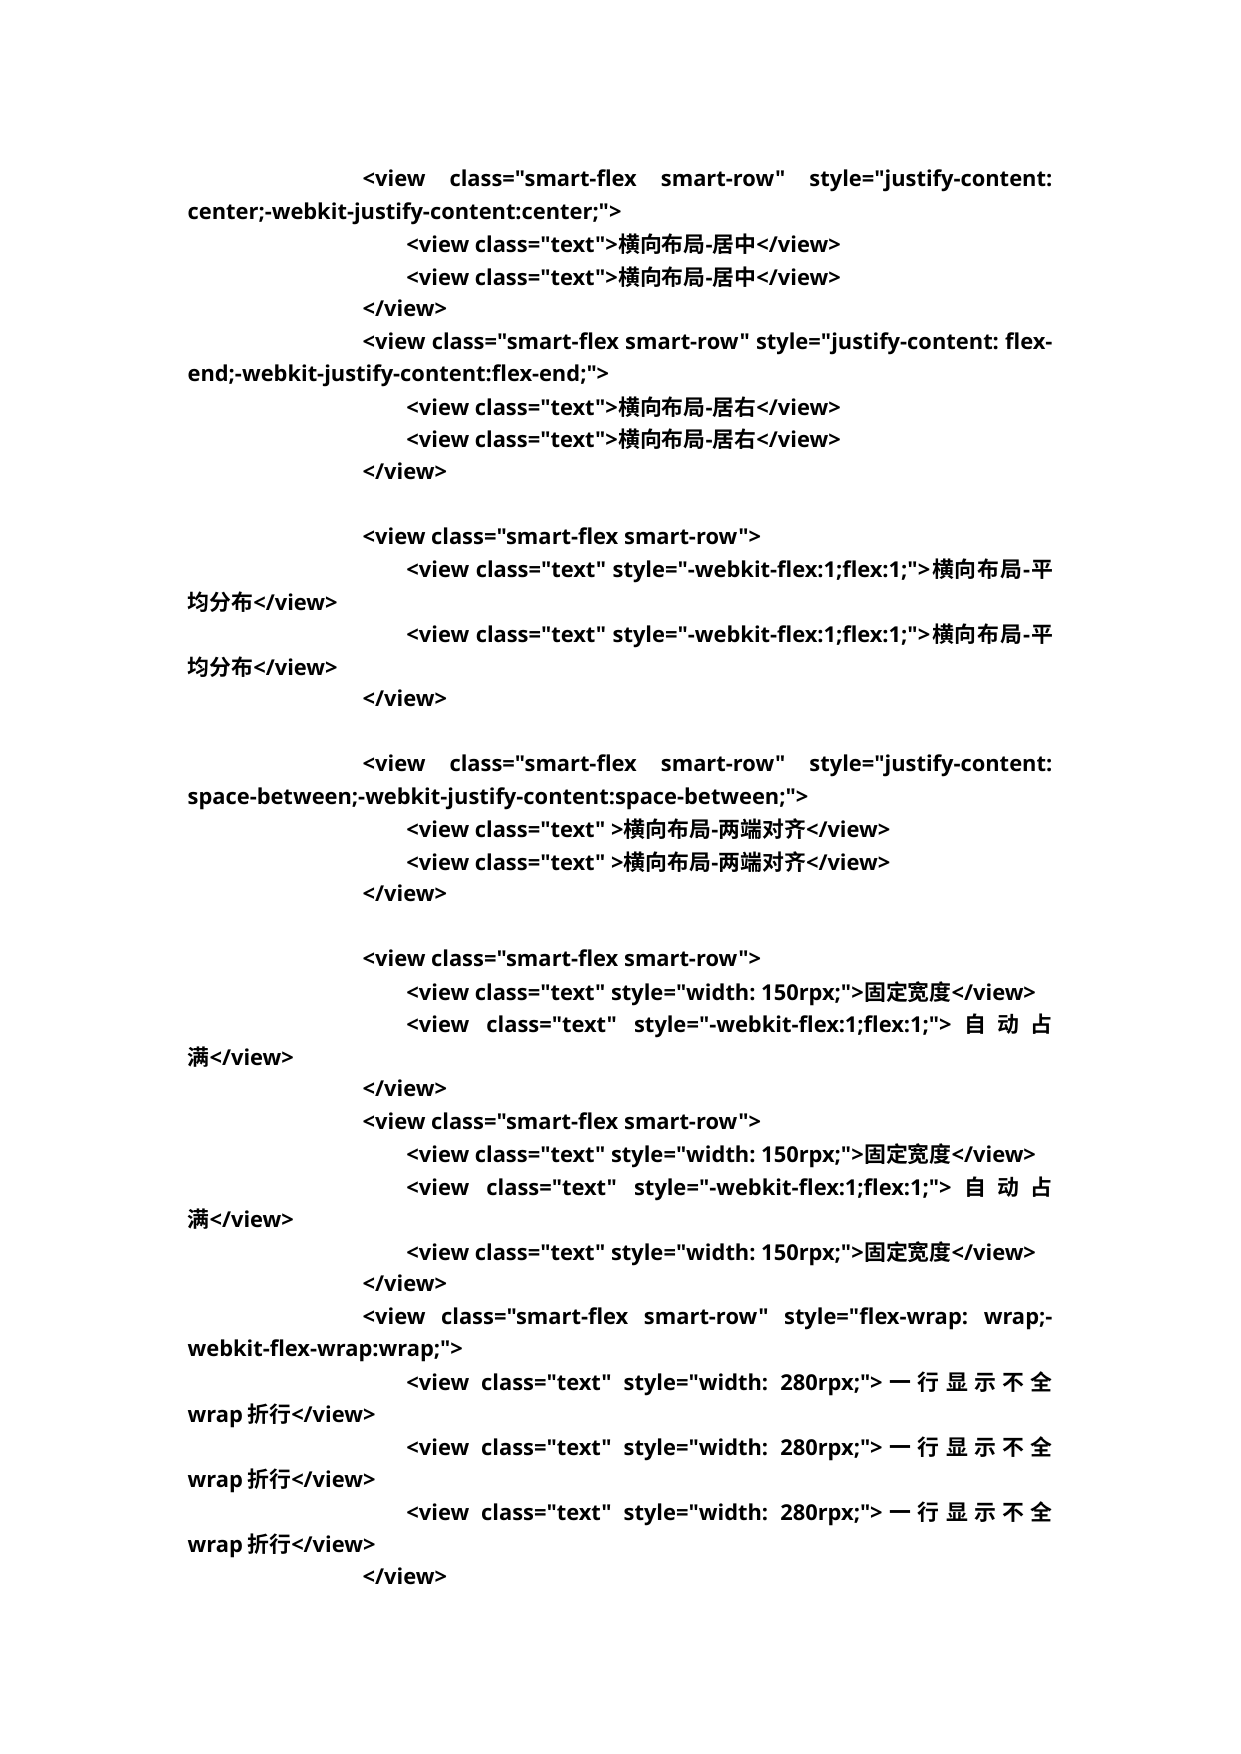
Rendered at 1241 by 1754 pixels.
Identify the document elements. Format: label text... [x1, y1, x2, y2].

text </view> [187, 877, 1053, 909]
text <view class="smart-flex smart-row" style="justify-content: flex-end;-webkit-justify-content:flex-end;"> [187, 324, 1053, 389]
text <view class="text" style="width: 280rpx;">一行显示不全wrap折行</view> [187, 1494, 1053, 1559]
text <view class="text" style="width: 150rpx;">固定宽度</view> [187, 974, 1053, 1007]
text <view class="smart-flex smart-row"> [187, 942, 1053, 974]
text <view class="text">横向布局-居右</view> [187, 422, 1053, 454]
text <view class="text" >横向布局-两端对齐</view> [187, 812, 1053, 844]
text <view class="text">横向布局-居右</view> [187, 389, 1053, 422]
text <view class="smart-flex smart-row"> [187, 1104, 1053, 1137]
text <view class="text" style="width: 280rpx;">一行显示不全wrap折行</view> [187, 1364, 1053, 1429]
text <view class="smart-flex smart-row"> [187, 519, 1053, 552]
text </view> [187, 1267, 1053, 1299]
text <view class="smart-flex smart-row" style="flex-wrap: wrap;-webkit-flex-wrap:wrap;"> [187, 1299, 1053, 1364]
text <view class="text" >横向布局-两端对齐</view> [187, 844, 1053, 877]
text </view> [187, 292, 1053, 324]
text <view class="smart-flex smart-row" style="justify-content: center;-webkit-justify-content:center;"> [187, 162, 1053, 227]
text <view class="text">横向布局-居中</view> [187, 259, 1053, 292]
text </view> [187, 682, 1053, 714]
text </view> [187, 1072, 1053, 1104]
text <view class="text" style="width: 150rpx;">固定宽度</view> [187, 1234, 1053, 1267]
text <view class="text" style="-webkit-flex:1;flex:1;">自动占满</view> [187, 1169, 1053, 1234]
text <view class="smart-flex smart-row" style="justify-content: space-between;-webkit-justify-content:space-between;"> [187, 747, 1053, 812]
text <view class="text" style="width: 280rpx;">一行显示不全wrap折行</view> [187, 1429, 1053, 1494]
text <view class="text" style="-webkit-flex:1;flex:1;">自动占满</view> [187, 1007, 1053, 1072]
text <view class="text">横向布局-居中</view> [187, 227, 1053, 259]
text <view class="text" style="-webkit-flex:1;flex:1;">横向布局-平均分布</view> [187, 617, 1053, 682]
text </view> [187, 1559, 1053, 1592]
text <view class="text" style="width: 150rpx;">固定宽度</view> [187, 1137, 1053, 1169]
text <view class="text" style="-webkit-flex:1;flex:1;">横向布局-平均分布</view> [187, 552, 1053, 617]
text </view> [187, 454, 1053, 487]
